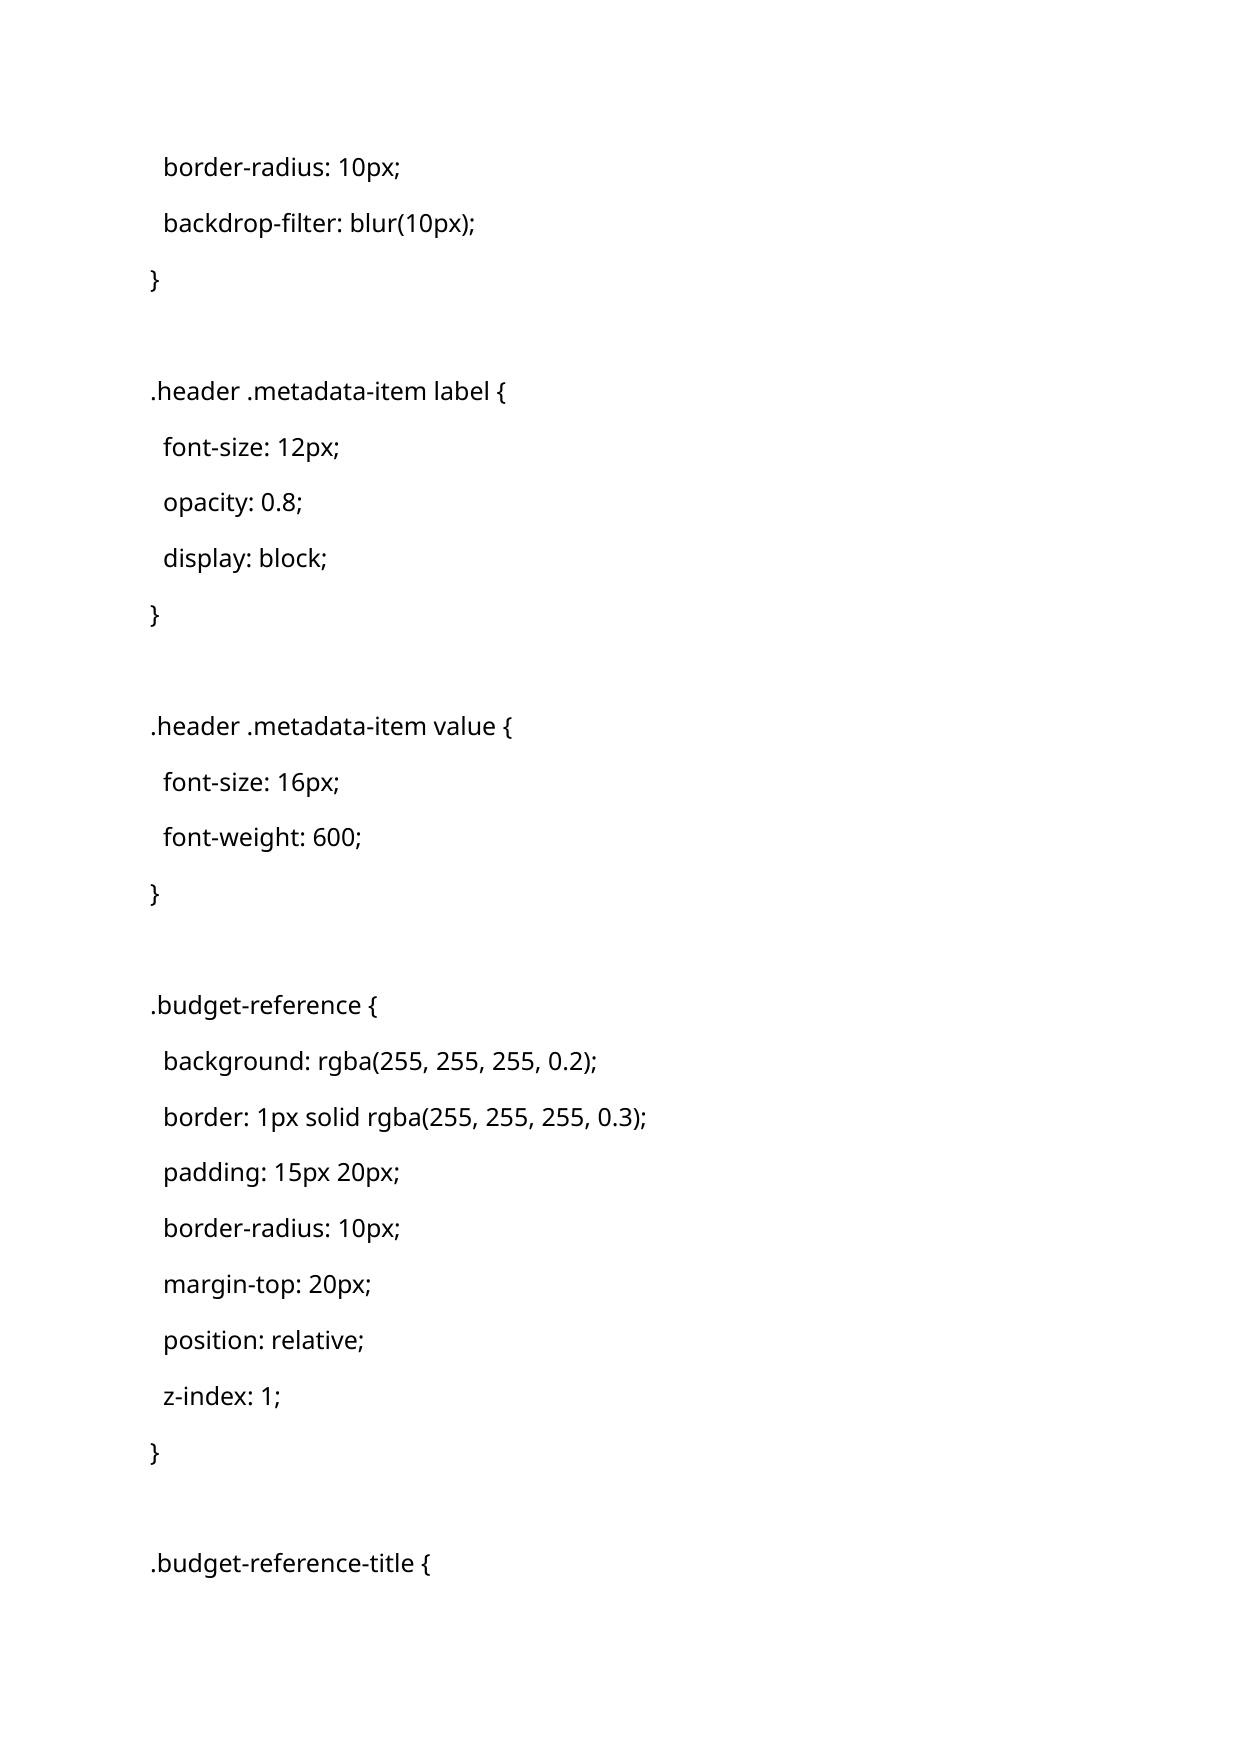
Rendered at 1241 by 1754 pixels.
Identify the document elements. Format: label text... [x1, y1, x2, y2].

text .budget-reference { [150, 987, 1090, 1022]
text font-size: 12px; [150, 429, 1090, 463]
text font-weight: 600; [150, 820, 1090, 854]
text font-size: 16px; [150, 764, 1090, 798]
text border-radius: 10px; [150, 150, 1090, 184]
text } [150, 876, 1090, 910]
text .budget-reference-title { [150, 1546, 1090, 1580]
text } [150, 262, 1090, 296]
text .header .metadata-item label { [150, 373, 1090, 407]
text position: relative; [150, 1322, 1090, 1357]
text border: 1px solid rgba(255, 255, 255, 0.3); [150, 1099, 1090, 1133]
text } [150, 597, 1090, 631]
text padding: 15px 20px; [150, 1155, 1090, 1189]
text opacity: 0.8; [150, 485, 1090, 519]
text .header .metadata-item value { [150, 708, 1090, 742]
text display: block; [150, 541, 1090, 575]
text background: rgba(255, 255, 255, 0.2); [150, 1043, 1090, 1077]
text border-radius: 10px; [150, 1211, 1090, 1245]
text backdrop-filter: blur(10px); [150, 206, 1090, 240]
text margin-top: 20px; [150, 1267, 1090, 1301]
text } [150, 1434, 1090, 1468]
text z-index: 1; [150, 1378, 1090, 1412]
